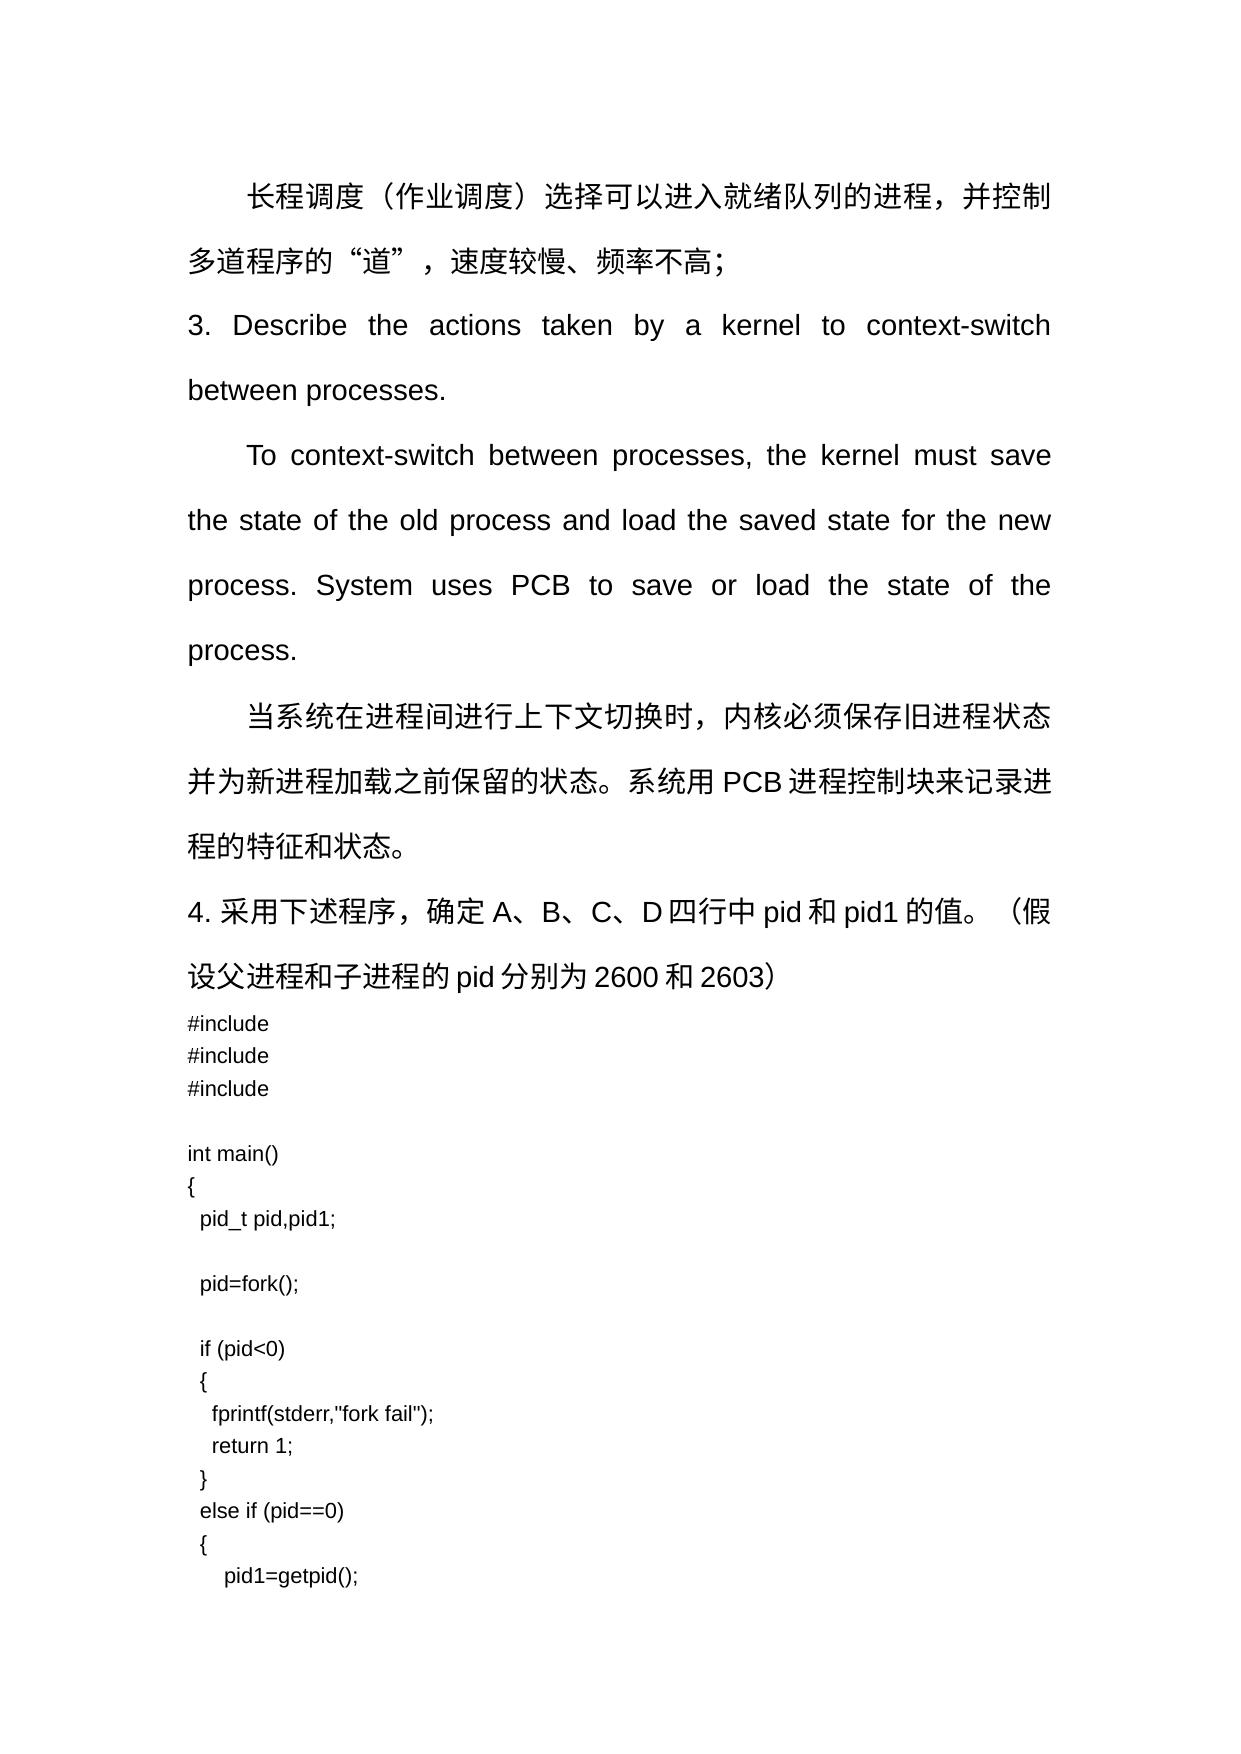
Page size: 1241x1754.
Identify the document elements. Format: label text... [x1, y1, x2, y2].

text pid1=getpid(); [187, 1559, 1053, 1592]
text To context-switch between processes, the kernel must save the state of the old process and load the saved state for the new process. System uses PCB to save or load the state of the process. [187, 422, 1053, 682]
text #include [187, 1072, 1053, 1104]
text else if (pid==0) [187, 1494, 1053, 1527]
text int main() [187, 1137, 1053, 1169]
text #include [187, 1007, 1053, 1039]
text return 1; [187, 1429, 1053, 1462]
text { [187, 1169, 1053, 1202]
text 4. 采用下述程序，确定A、B、C、D四行中pid和pid1的值。（假设父进程和子进程的pid分别为2600和2603） [187, 877, 1053, 1007]
text 长程调度（作业调度）选择可以进入就绪队列的进程，并控制多道程序的“道”，速度较慢、频率不高； [187, 162, 1053, 292]
text } [187, 1462, 1053, 1494]
text { [187, 1527, 1053, 1559]
text #include [187, 1039, 1053, 1072]
text fprintf(stderr,"fork fail"); [187, 1397, 1053, 1429]
text 3. Describe the actions taken by a kernel to context-switch between processes. [187, 292, 1053, 422]
text pid=fork(); [187, 1267, 1053, 1299]
text if (pid<0) [187, 1332, 1053, 1364]
text { [187, 1364, 1053, 1397]
text 当系统在进程间进行上下文切换时，内核必须保存旧进程状态并为新进程加载之前保留的状态。系统用PCB进程控制块来记录进程的特征和状态。 [187, 682, 1053, 877]
text pid_t pid,pid1; [187, 1202, 1053, 1234]
